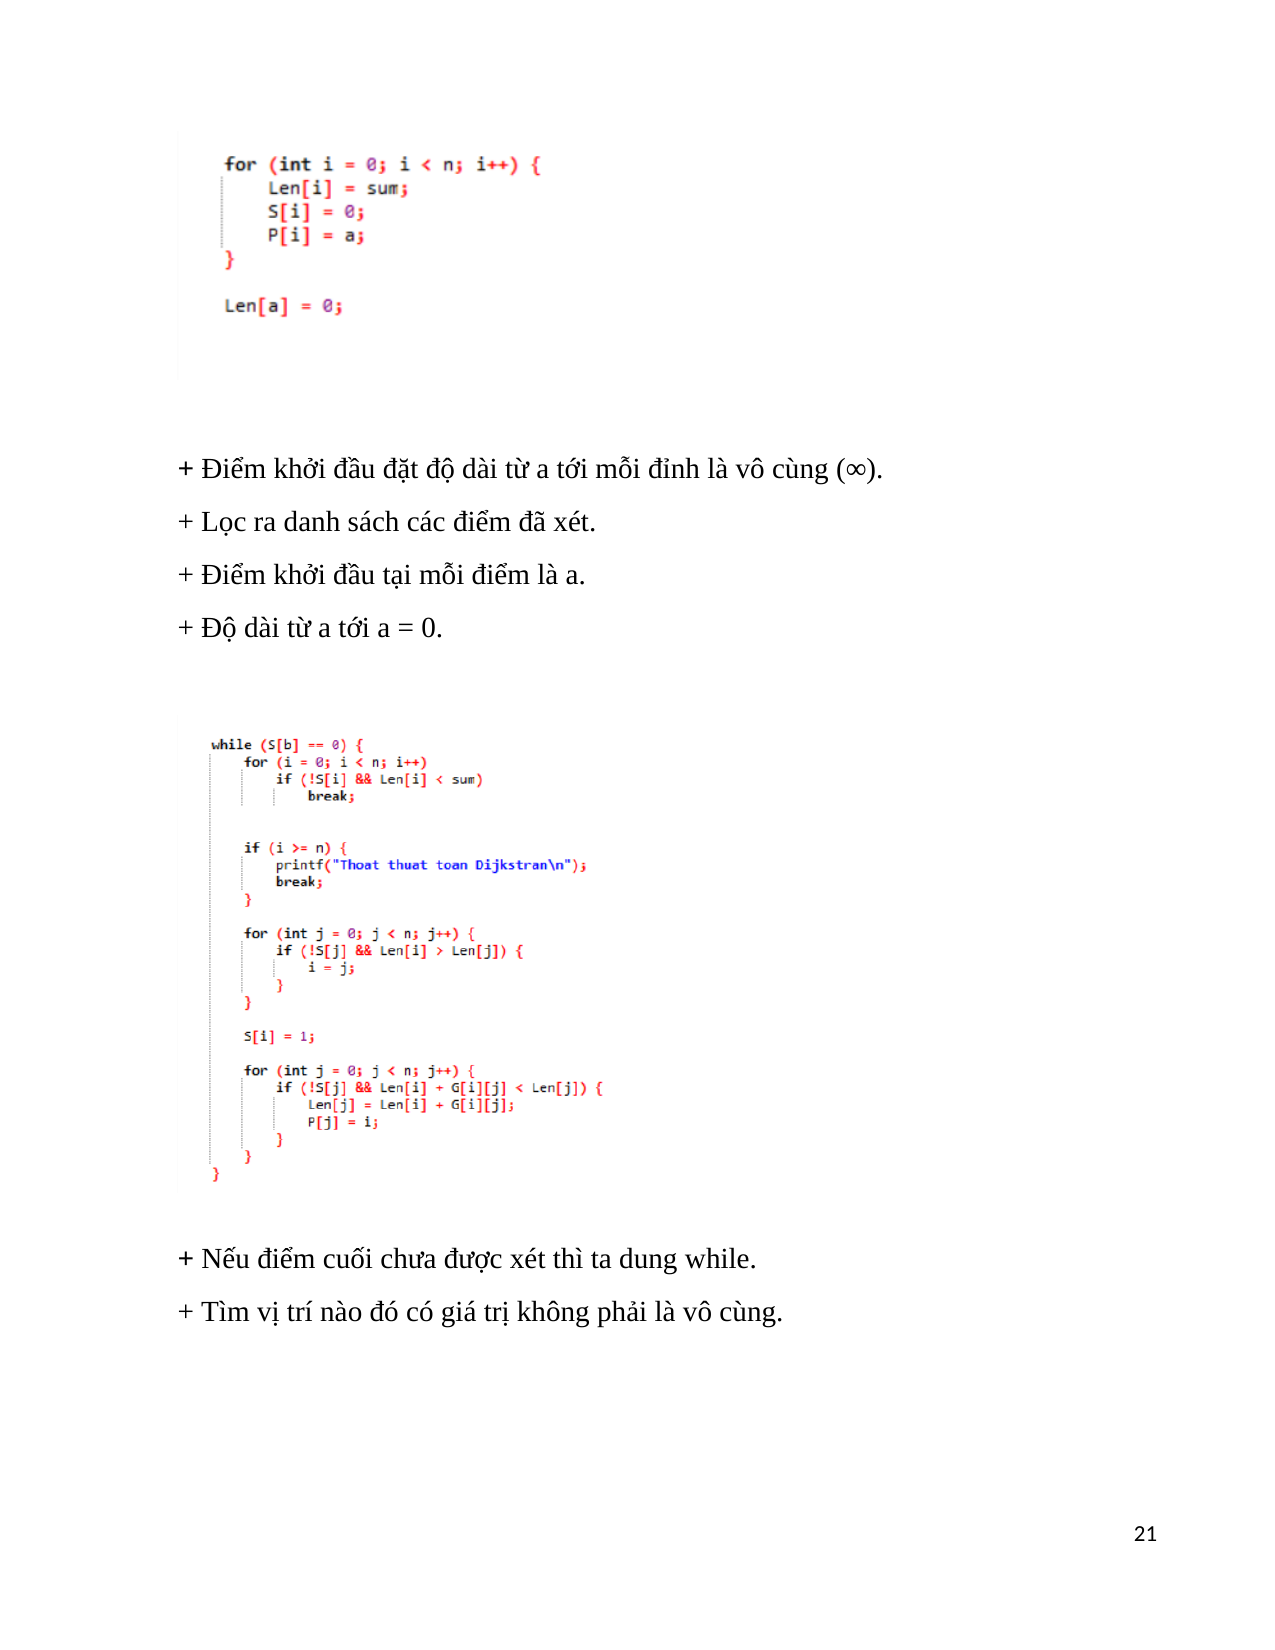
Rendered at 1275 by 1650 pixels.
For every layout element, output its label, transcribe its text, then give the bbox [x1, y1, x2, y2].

text + Độ dài từ a tới a = 0. [177, 610, 1157, 643]
picture [177, 131, 930, 380]
picture [177, 715, 1153, 1193]
text + Điểm khởi đầu tại mỗi điểm là a. [177, 557, 1157, 591]
text + Nếu điểm cuối chưa được xét thì ta dung while. [177, 1242, 1157, 1275]
text + Tìm vị trí nào đó có giá trị không phải là vô cùng. [177, 1294, 1157, 1328]
text + Điểm khởi đầu đặt độ dài từ a tới mỗi đỉnh là vô cùng (∞). [177, 451, 1157, 485]
text + Lọc ra danh sách các điểm đã xét. [177, 504, 1157, 538]
